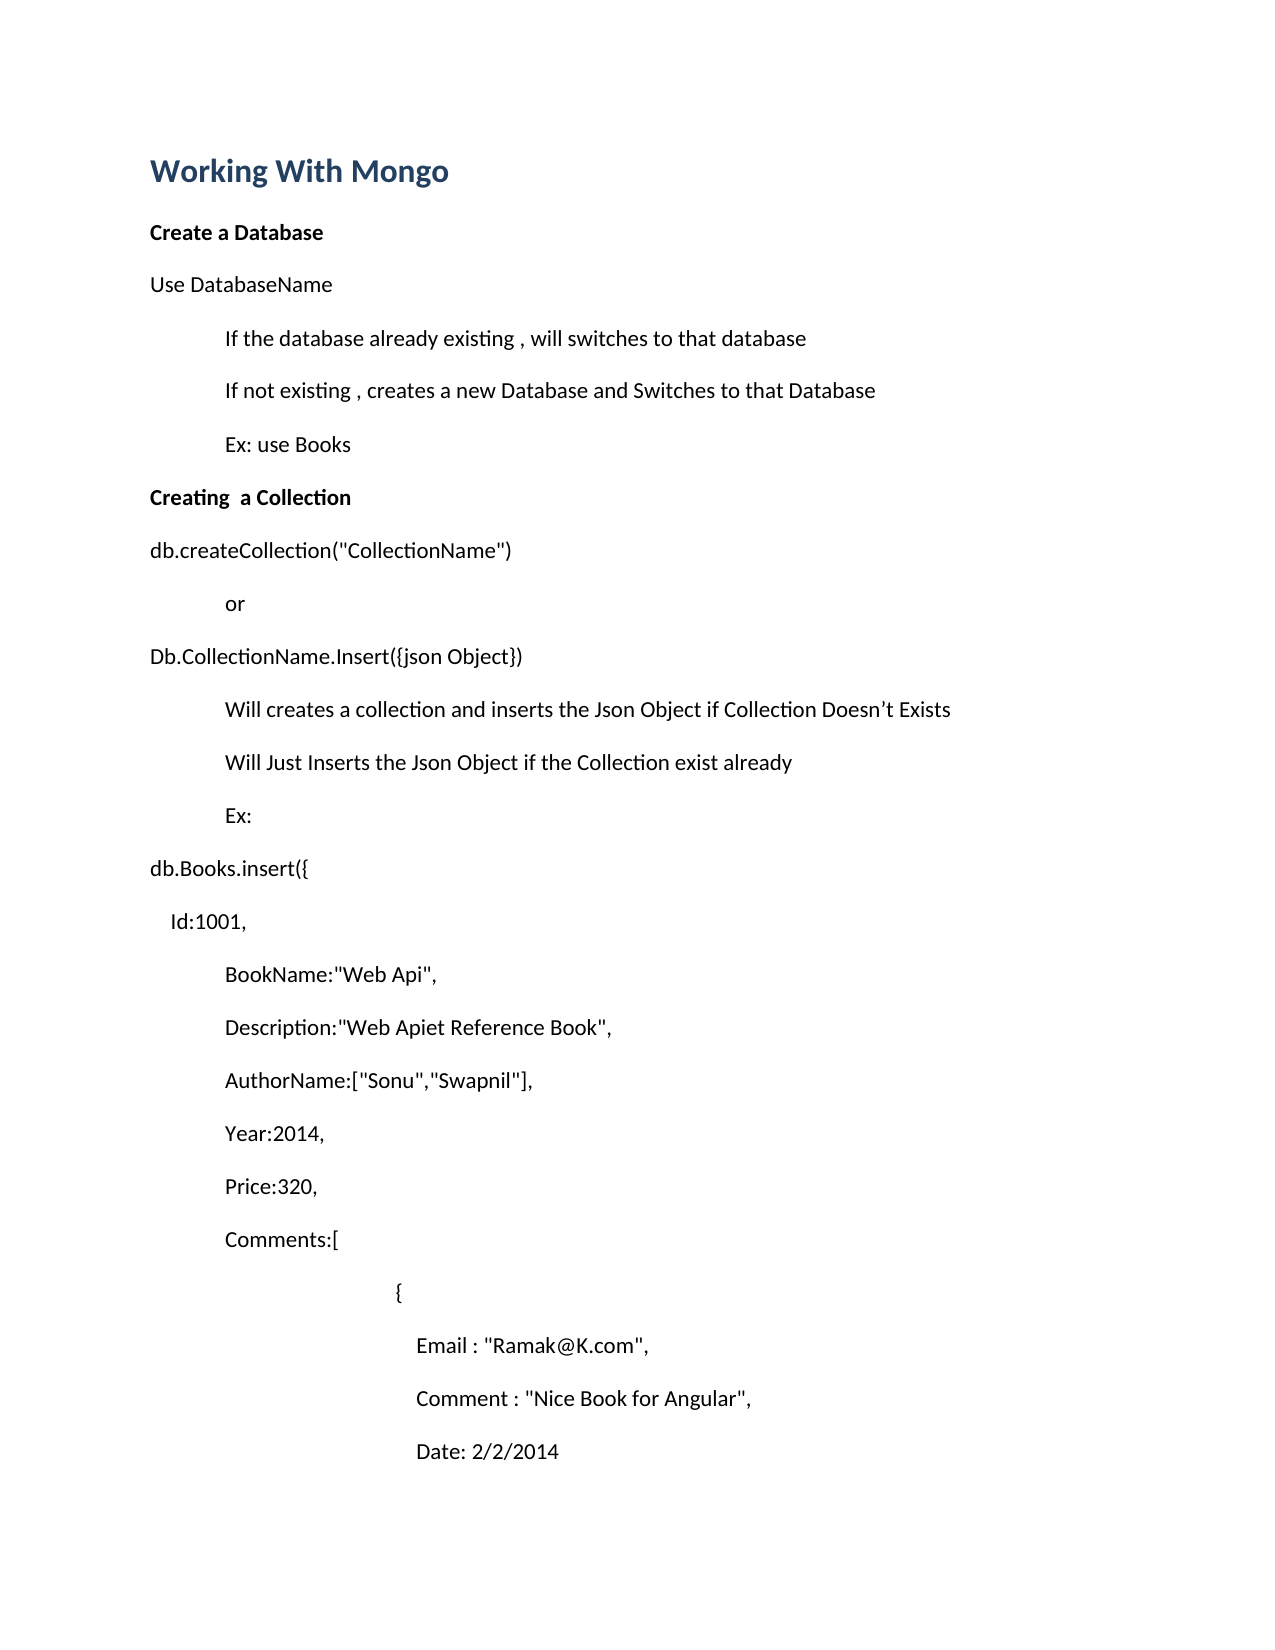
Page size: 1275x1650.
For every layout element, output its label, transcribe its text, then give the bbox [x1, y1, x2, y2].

text BookName:"Web Api", [150, 960, 1125, 988]
text If the database already existing , will switches to that database [150, 324, 1125, 352]
text Working With Mongo [150, 150, 1125, 191]
text Will creates a collection and inserts the Json Object if Collection Doesn’t Exists [150, 695, 1125, 723]
text Ex: [150, 801, 1125, 829]
text Description:"Web Apiet Reference Book", [150, 1013, 1125, 1041]
text Will Just Inserts the Json Object if the Collection exist already [150, 748, 1125, 776]
text db.createCollection("CollectionName") [150, 536, 1125, 564]
text Create a Database [150, 218, 1125, 246]
text Date: 2/2/2014 [150, 1437, 1125, 1465]
text Year:2014, [150, 1119, 1125, 1147]
text Email : "Ramak@K.com", [150, 1331, 1125, 1359]
text Id:1001, [150, 907, 1125, 935]
text Price:320, [150, 1172, 1125, 1200]
text Db.CollectionName.Insert({json Object}) [150, 642, 1125, 670]
text Creating a Collection [150, 483, 1125, 511]
text or [150, 589, 1125, 617]
text db.Books.insert({ [150, 854, 1125, 882]
text Comments:[ [150, 1225, 1125, 1253]
text Use DatabaseName [150, 271, 1125, 299]
text AuthorName:["Sonu","Swapnil"], [150, 1066, 1125, 1094]
text { [150, 1278, 1125, 1306]
text Comment : "Nice Book for Angular", [150, 1384, 1125, 1412]
text Ex: use Books [150, 430, 1125, 458]
text If not existing , creates a new Database and Switches to that Database [150, 377, 1125, 405]
